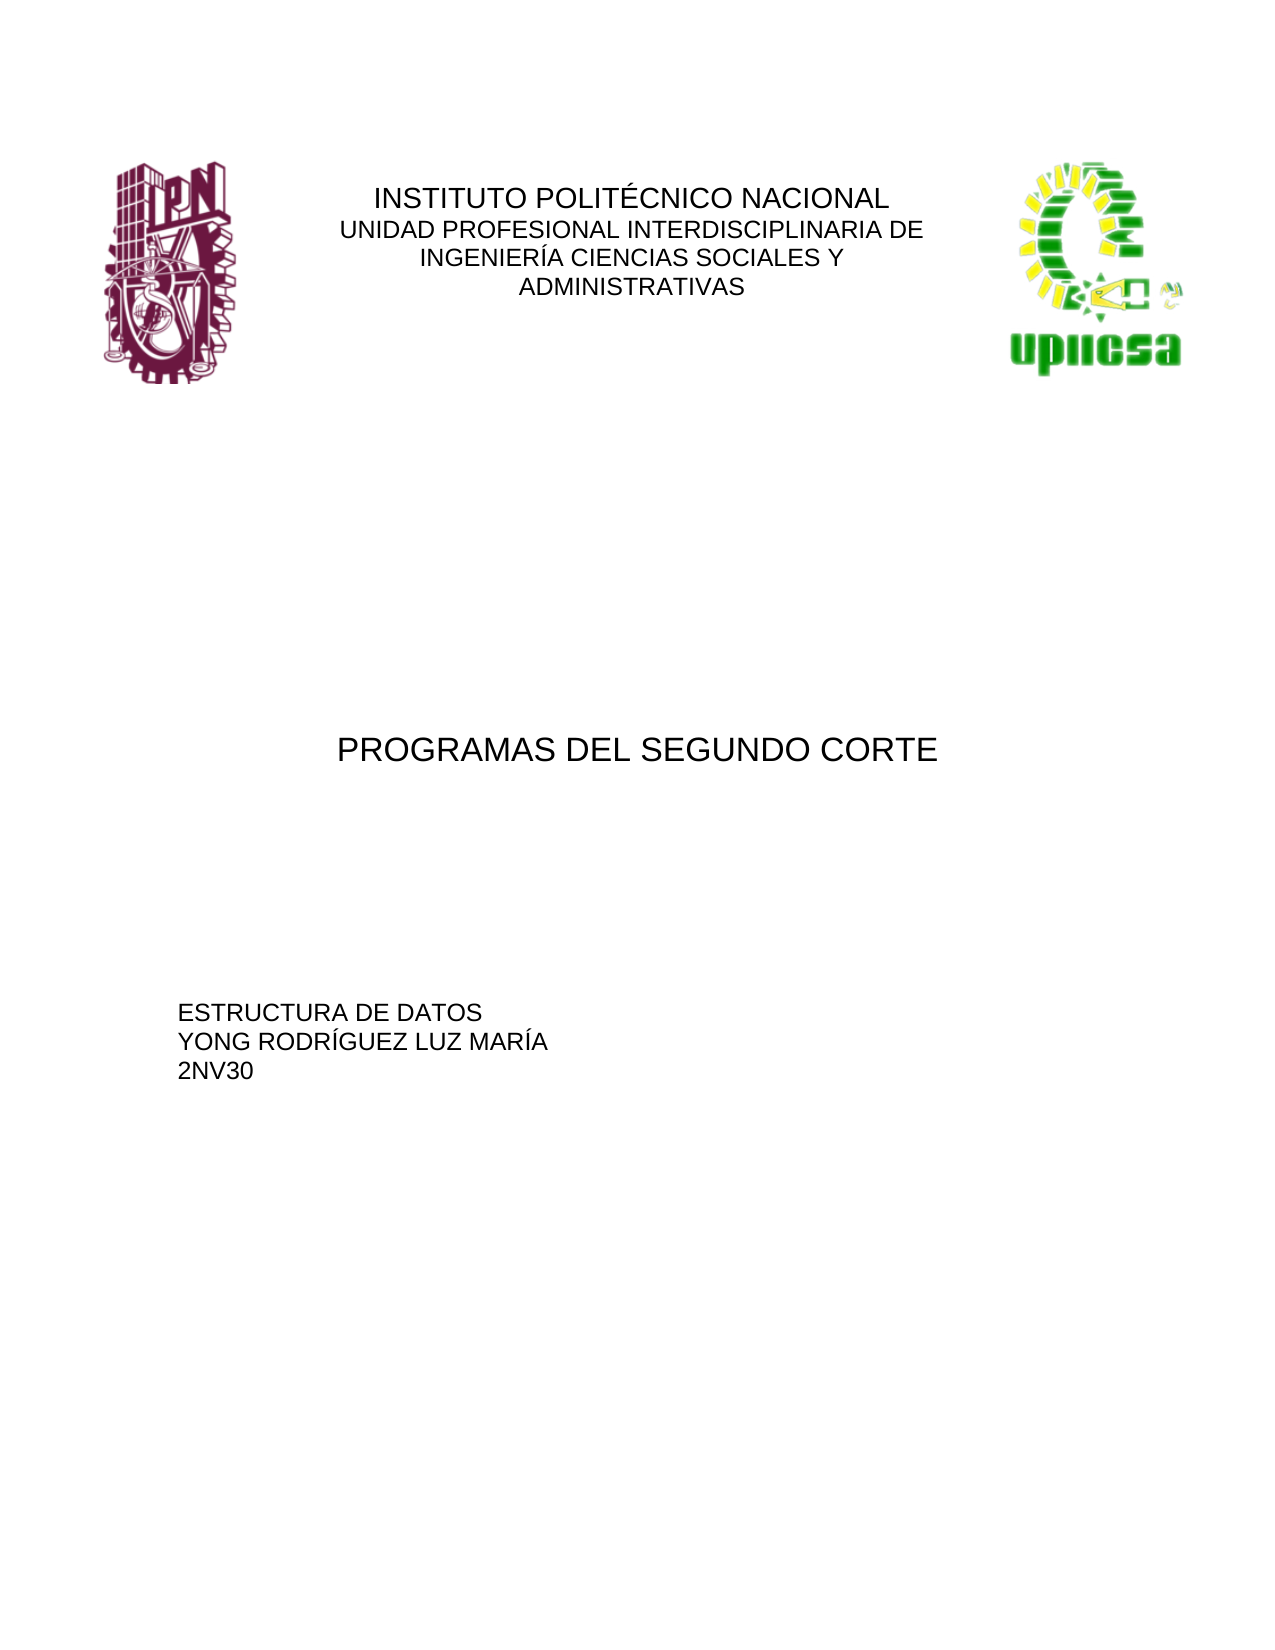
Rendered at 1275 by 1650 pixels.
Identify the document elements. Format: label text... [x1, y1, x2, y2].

text UNIDAD PROFESIONAL INTERDISCIPLINARIA DE INGENIERÍA CIENCIAS SOCIALES Y ADMINISTRATIVAS [287, 215, 977, 301]
text ESTRUCTURA DE DATOS [177, 998, 1098, 1027]
text INSTITUTO POLITÉCNICO NACIONAL [287, 181, 977, 215]
picture [977, 150, 1212, 385]
text PROGRAMAS DEL SEGUNDO CORTE [177, 730, 1098, 797]
text 2NV30 [177, 1056, 1098, 1084]
text YONG RODRÍGUEZ LUZ MARÍA [177, 1027, 1098, 1056]
picture [11, 154, 287, 384]
